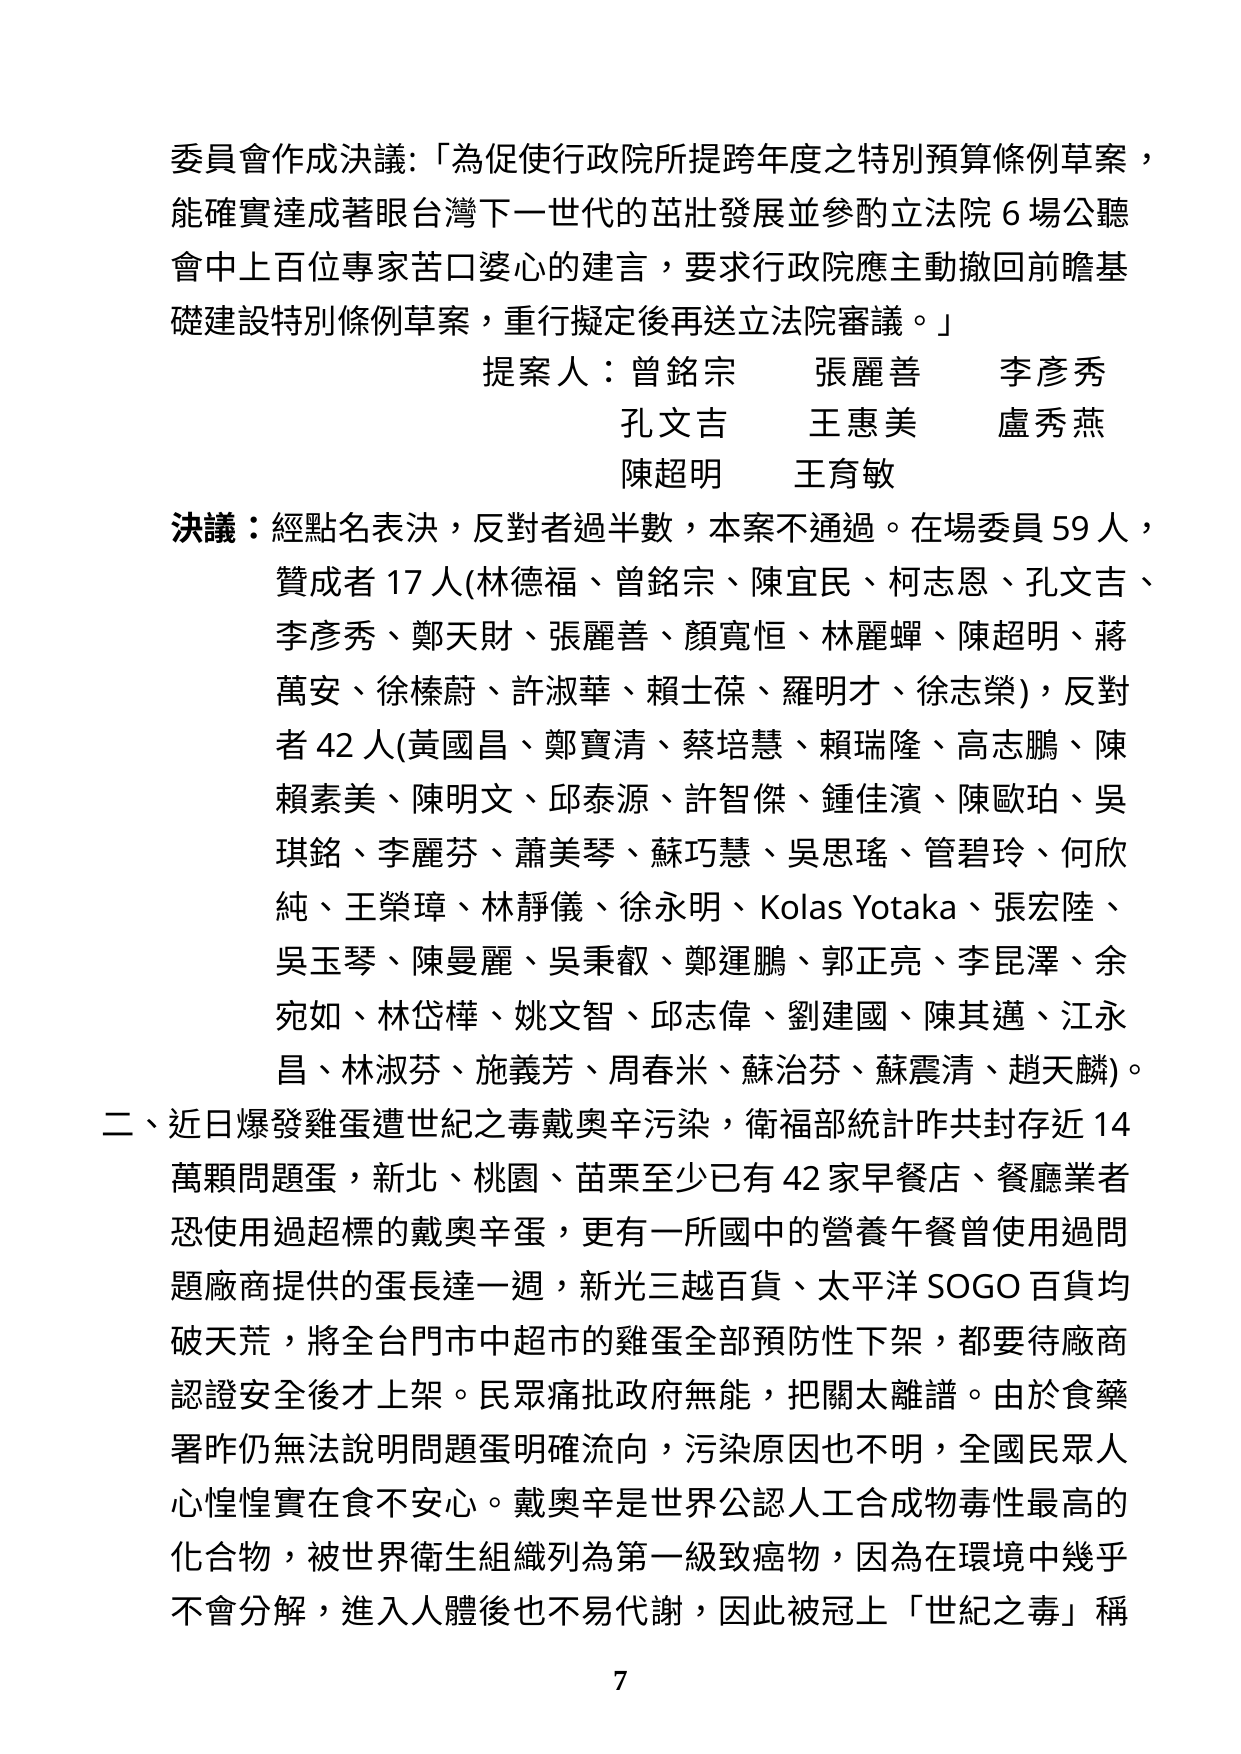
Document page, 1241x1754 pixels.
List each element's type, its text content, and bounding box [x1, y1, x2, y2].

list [101, 1093, 1130, 1635]
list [101, 128, 1130, 345]
list 決議：經點名表決，反對者過半數，本案不通過。在場委員59人，贊成者17人(林德福、曾銘宗、陳宜民、柯志恩、孔文吉、李彥秀、鄭天財、張麗善、顏寬恒、林麗蟬、陳超明、蔣萬安、徐榛蔚、許淑華、賴士葆、羅明才、徐志榮)，反對者42人(黃國昌、鄭寶清、蔡培慧、賴瑞隆、高志鵬、陳賴素美、陳明文、邱泰源、許智傑、鍾佳濱、陳歐珀、吳琪銘、李麗芬、蕭美琴、蘇巧慧、吳思瑤、管碧玲、何欣純、王榮璋、林靜儀、徐永明、Kolas Yotaka、張宏陸、吳玉琴、陳曼麗、吳秉叡、鄭運鵬、郭正亮、李昆澤、余宛如、林岱樺、姚文智、邱志偉、劉建國、陳其邁、江永昌、林淑芬、施義芳、周春米、蘇治芬、蘇震清、趙天麟)。 [170, 497, 1130, 1093]
text 提案人：曾銘宗 張麗善 李彥秀 孔文吉 王惠美 盧秀燕 陳超明 王育敏 [447, 345, 1108, 497]
